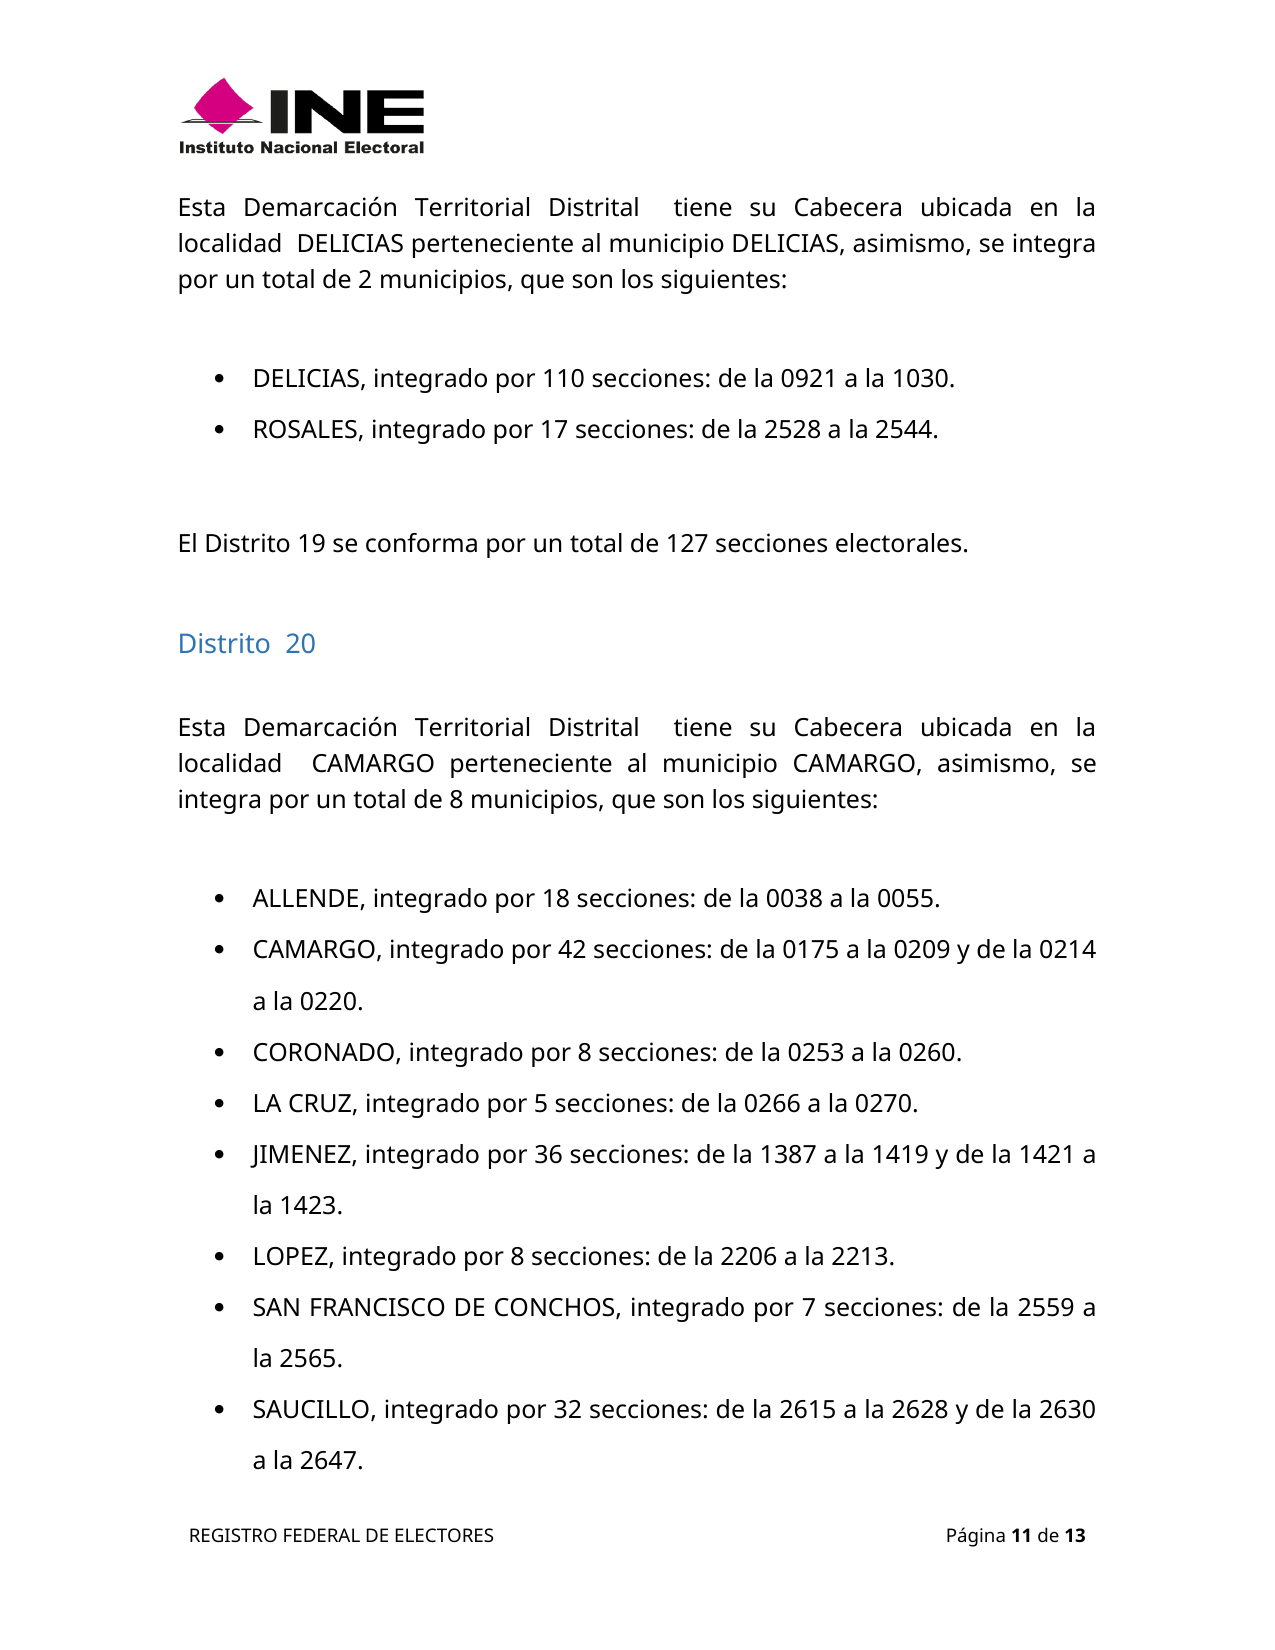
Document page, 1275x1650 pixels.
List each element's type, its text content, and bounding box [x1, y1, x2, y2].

text Esta Demarcación Territorial Distrital tiene su Cabecera ubicada en la localidad DELICIAS perteneciente al municipio DELICIAS, asimismo, se integra por un total de 2 municipios, que son los siguientes: [177, 189, 1098, 295]
text El Distrito 19 se conforma por un total de 127 secciones electorales. [177, 526, 1098, 559]
list ROSALES, integrado por 17 secciones: de la 2528 a la 2544. [215, 411, 1098, 446]
list CORONADO, integrado por 8 secciones: de la 0253 a la 0260. [215, 1034, 1098, 1068]
picture [177, 73, 426, 162]
list CAMARGO, integrado por 42 secciones: de la 0175 a la 0209 y de la 0214 a la 0220. [215, 932, 1098, 1017]
list LA CRUZ, integrado por 5 secciones: de la 0266 a la 0270. [215, 1085, 1098, 1119]
list LOPEZ, integrado por 8 secciones: de la 2206 a la 2213. [215, 1238, 1098, 1272]
list DELICIAS, integrado por 110 secciones: de la 0921 a la 1030. [215, 360, 1098, 394]
list ALLENDE, integrado por 18 secciones: de la 0038 a la 0055. [215, 881, 1098, 915]
subtitle Distrito 20 [177, 624, 1098, 661]
text Esta Demarcación Territorial Distrital tiene su Cabecera ubicada en la localidad CAMARGO perteneciente al municipio CAMARGO, asimismo, se integra por un total de 8 municipios, que son los siguientes: [177, 710, 1098, 816]
list SAUCILLO, integrado por 32 secciones: de la 2615 a la 2628 y de la 2630 a la 2647. [215, 1392, 1098, 1477]
list SAN FRANCISCO DE CONCHOS, integrado por 7 secciones: de la 2559 a la 2565. [215, 1289, 1098, 1374]
list JIMENEZ, integrado por 36 secciones: de la 1387 a la 1419 y de la 1421 a la 1423. [215, 1136, 1098, 1221]
